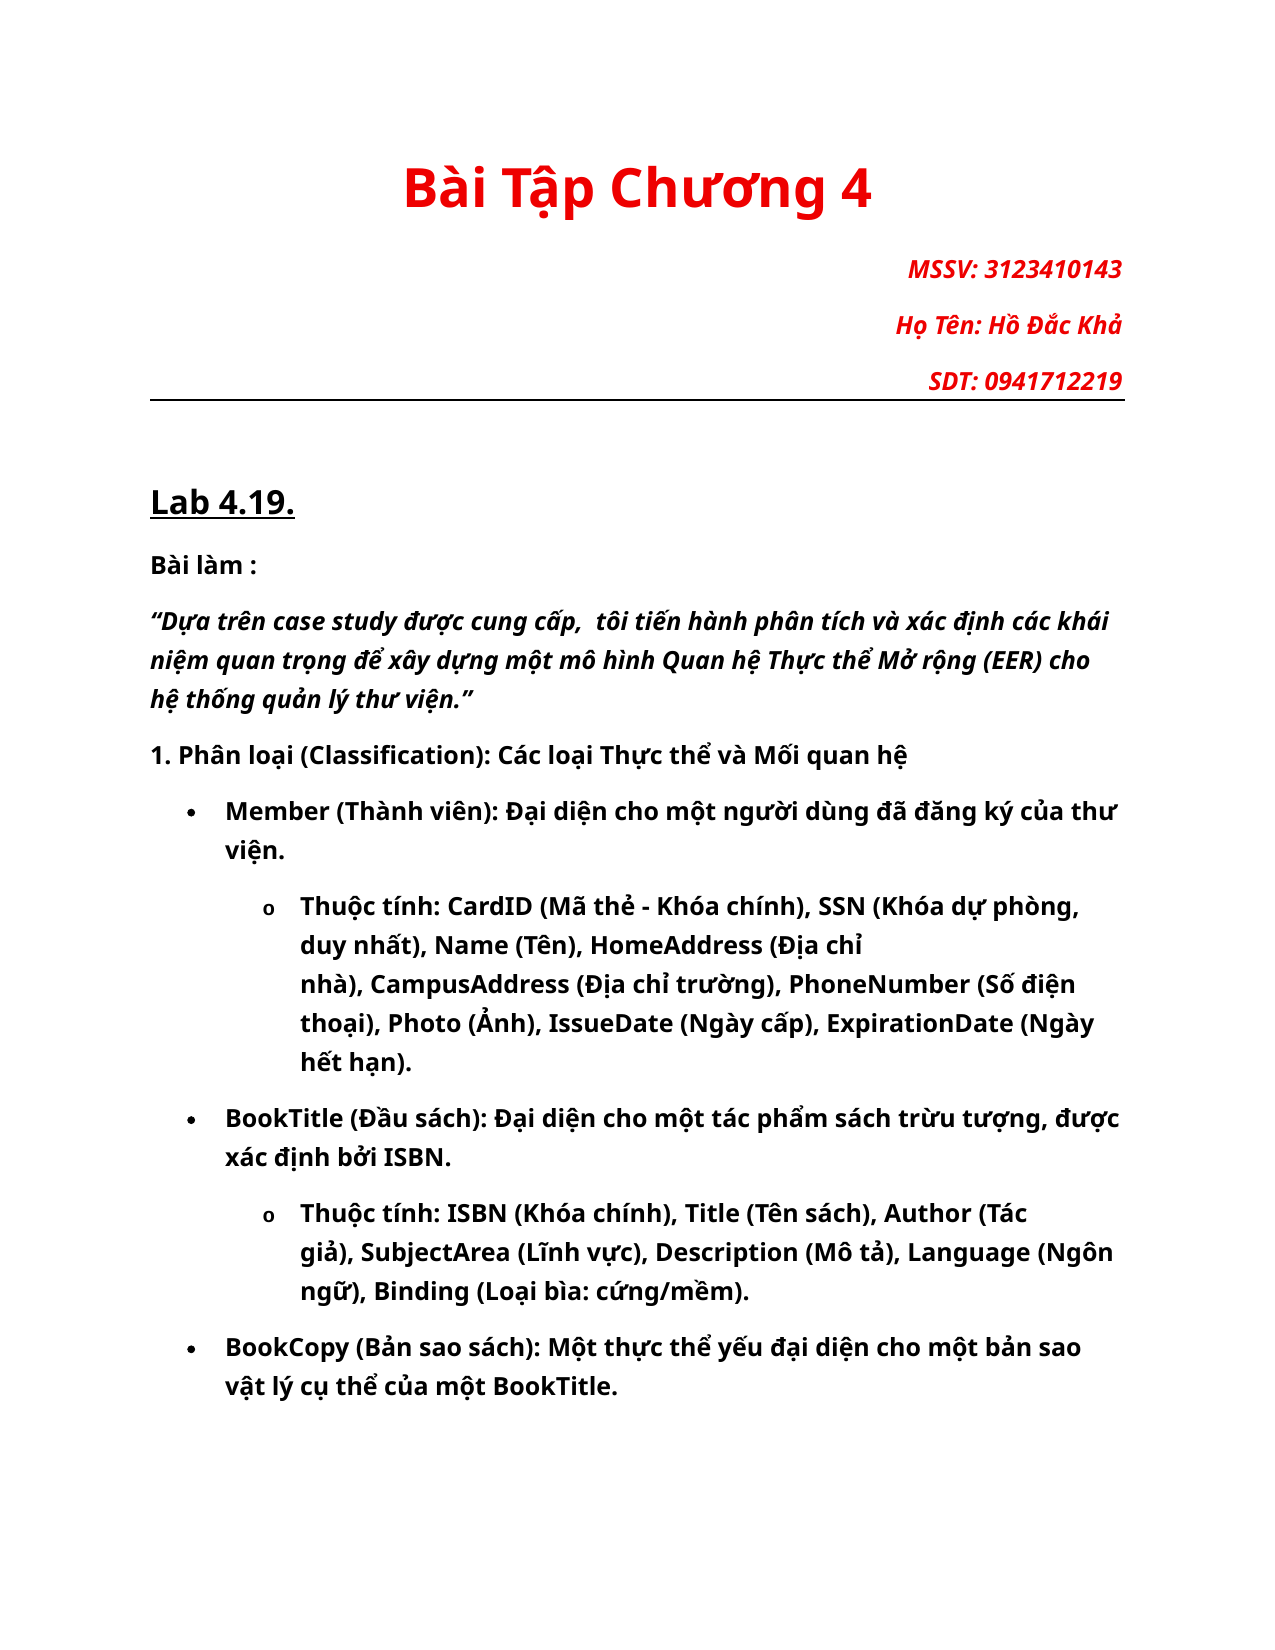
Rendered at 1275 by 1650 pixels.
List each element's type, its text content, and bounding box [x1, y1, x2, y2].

text SDT: 0941712219 [150, 363, 1125, 399]
text 1. Phân loại (Classification): Các loại Thực thể và Mối quan hệ [150, 737, 1125, 771]
text Bài Tập Chương 4 [150, 150, 1125, 224]
list Member (Thành viên): Đại diện cho một người dùng đã đăng ký của thư viện. [187, 793, 1125, 866]
text “Dựa trên case study được cung cấp, tôi tiến hành phân tích và xác định các khái niệm quan trọng để xây dựng một mô hình Quan hệ Thực thể Mở rộng (EER) cho hệ thống quản lý thư viện.” [150, 603, 1125, 716]
list Thuộc tính: ISBN (Khóa chính), Title (Tên sách), Author (Tác giả), SubjectArea (Lĩnh vực), Description (Mô tả), Language (Ngôn ngữ), Binding (Loại bìa: cứng/mềm). [262, 1196, 1125, 1308]
list BookTitle (Đầu sách): Đại diện cho một tác phẩm sách trừu tượng, được xác định bởi ISBN. [187, 1101, 1125, 1174]
text Bài làm : [150, 547, 1125, 581]
text Lab 4.19. [150, 478, 1125, 524]
text Họ Tên: Hồ Đắc Khả [150, 307, 1125, 341]
list BookCopy (Bản sao sách): Một thực thể yếu đại diện cho một bản sao vật lý cụ thể của một BookTitle. [187, 1330, 1125, 1403]
text MSSV: 3123410143 [150, 251, 1125, 286]
list Thuộc tính: CardID (Mã thẻ - Khóa chính), SSN (Khóa dự phòng, duy nhất), Name (Tên), HomeAddress (Địa chỉ nhà), CampusAddress (Địa chỉ trường), PhoneNumber (Số điện thoại), Photo (Ảnh), IssueDate (Ngày cấp), ExpirationDate (Ngày hết hạn). [262, 888, 1125, 1079]
